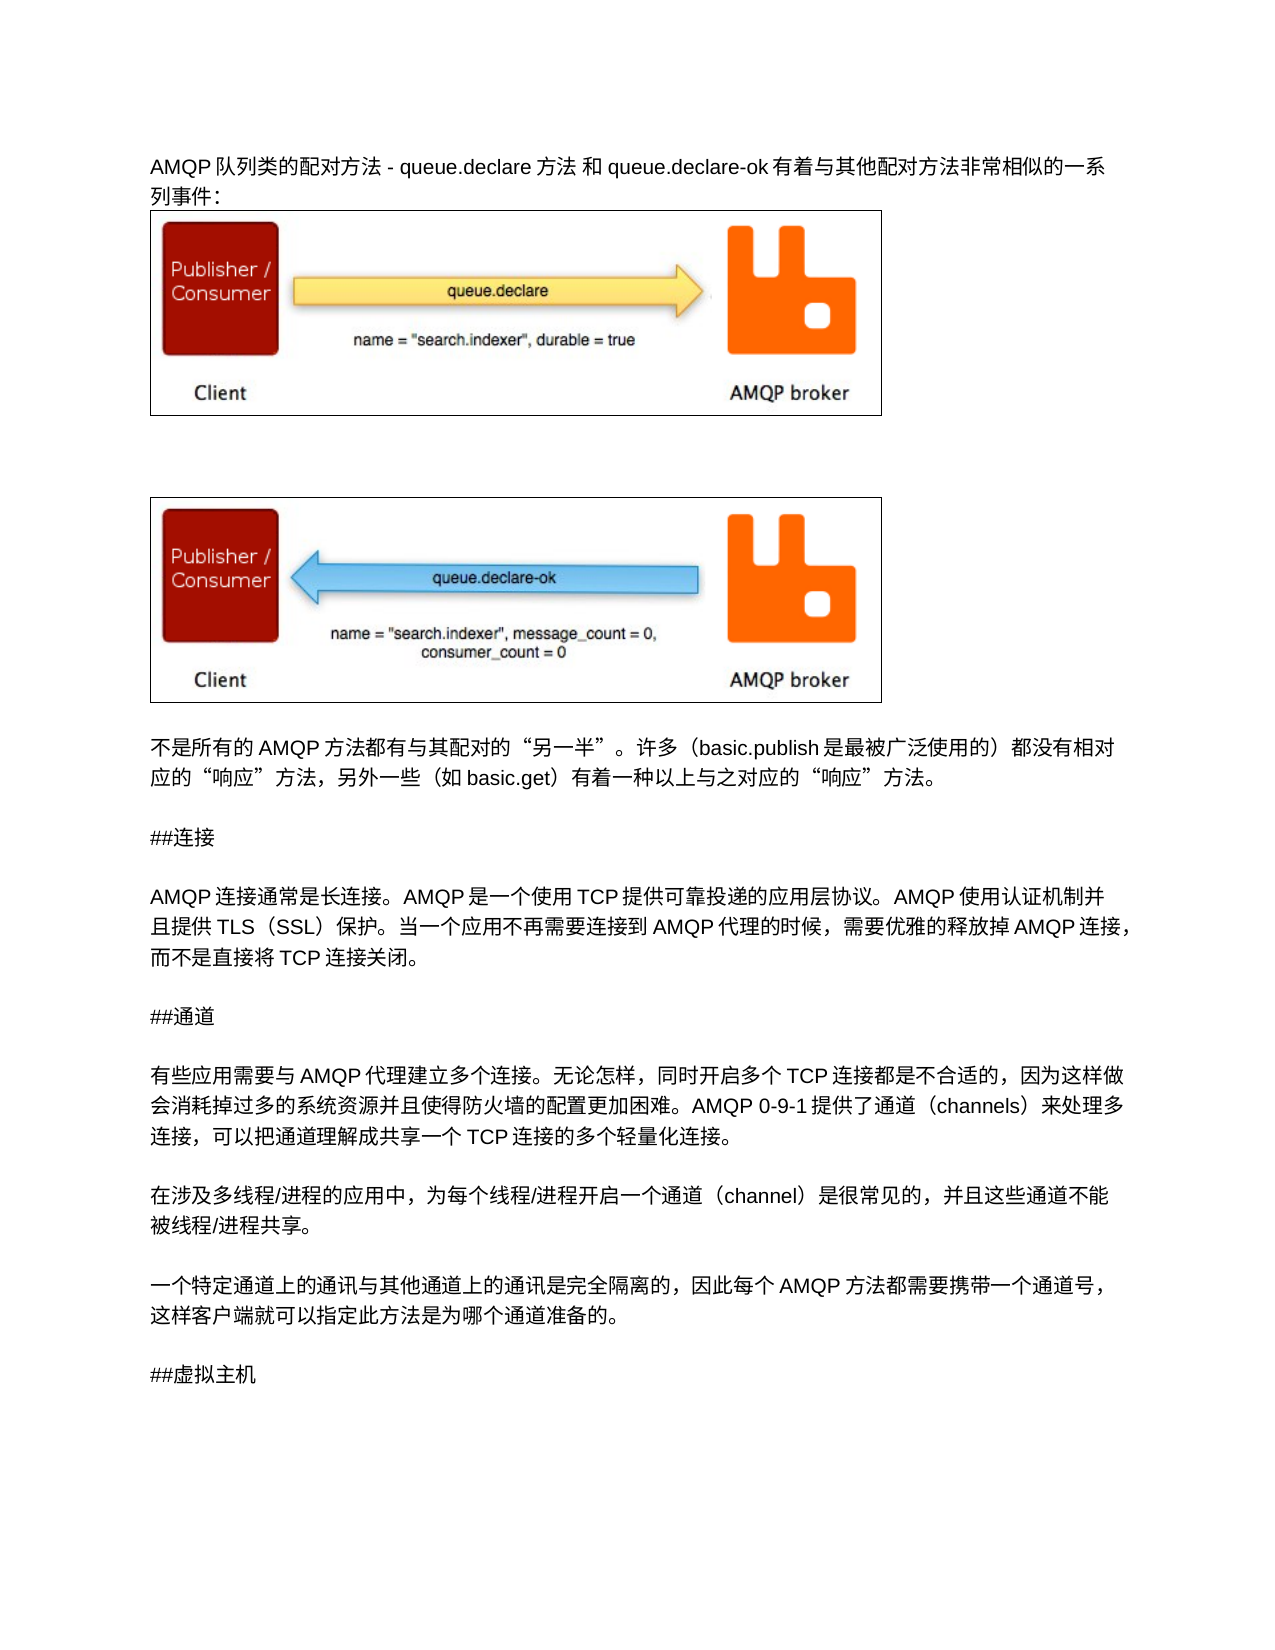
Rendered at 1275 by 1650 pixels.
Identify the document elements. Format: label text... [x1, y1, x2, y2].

text ##虚拟主机 [150, 1358, 1125, 1389]
text ##通道 [150, 1000, 1125, 1030]
picture [151, 498, 881, 702]
text 不是所有的AMQP方法都有与其配对的“另一半”。许多（basic.publish是最被广泛使用的）都没有相对应的“响应”方法，另外一些（如basic.get）有着一种以上与之对应的“响应”方法。 [150, 731, 1125, 792]
text 一个特定通道上的通讯与其他通道上的通讯是完全隔离的，因此每个AMQP方法都需要携带一个通道号，这样客户端就可以指定此方法是为哪个通道准备的。 [150, 1269, 1125, 1329]
text 有些应用需要与AMQP代理建立多个连接。无论怎样，同时开启多个TCP连接都是不合适的，因为这样做会消耗掉过多的系统资源并且使得防火墙的配置更加困难。AMQP 0-9-1提供了通道（channels）来处理多连接，可以把通道理解成共享一个TCP连接的多个轻量化连接。 [150, 1059, 1125, 1150]
picture [151, 211, 881, 415]
text AMQP连接通常是长连接。AMQP是一个使用TCP提供可靠投递的应用层协议。AMQP使用认证机制并且提供TLS（SSL）保护。当一个应用不再需要连接到AMQP代理的时候，需要优雅的释放掉AMQP连接，而不是直接将TCP连接关闭。 [150, 880, 1125, 971]
text ##连接 [150, 821, 1125, 851]
text 在涉及多线程/进程的应用中，为每个线程/进程开启一个通道（channel）是很常见的，并且这些通道不能被线程/进程共享。 [150, 1179, 1125, 1240]
